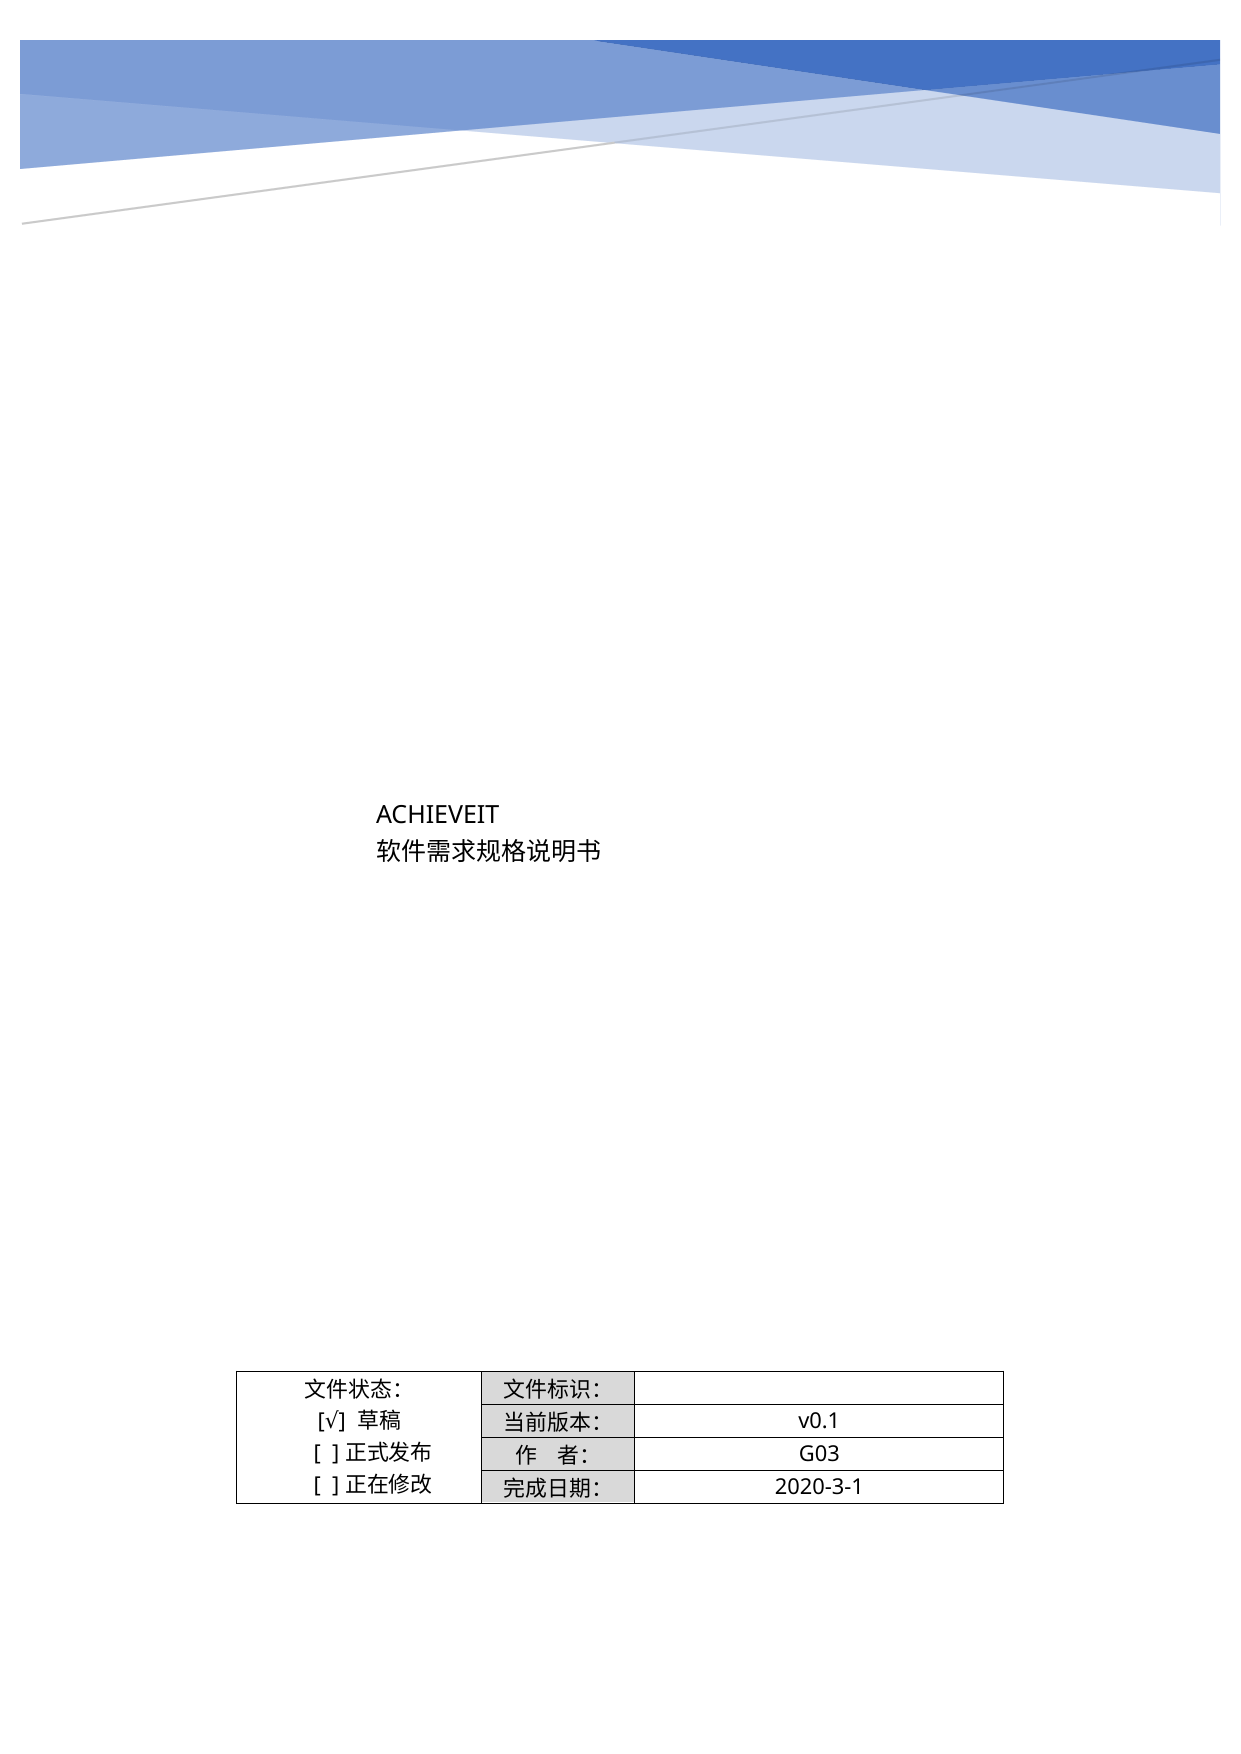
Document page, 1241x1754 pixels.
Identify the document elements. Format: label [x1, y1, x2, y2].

picture [20, 40, 1221, 240]
